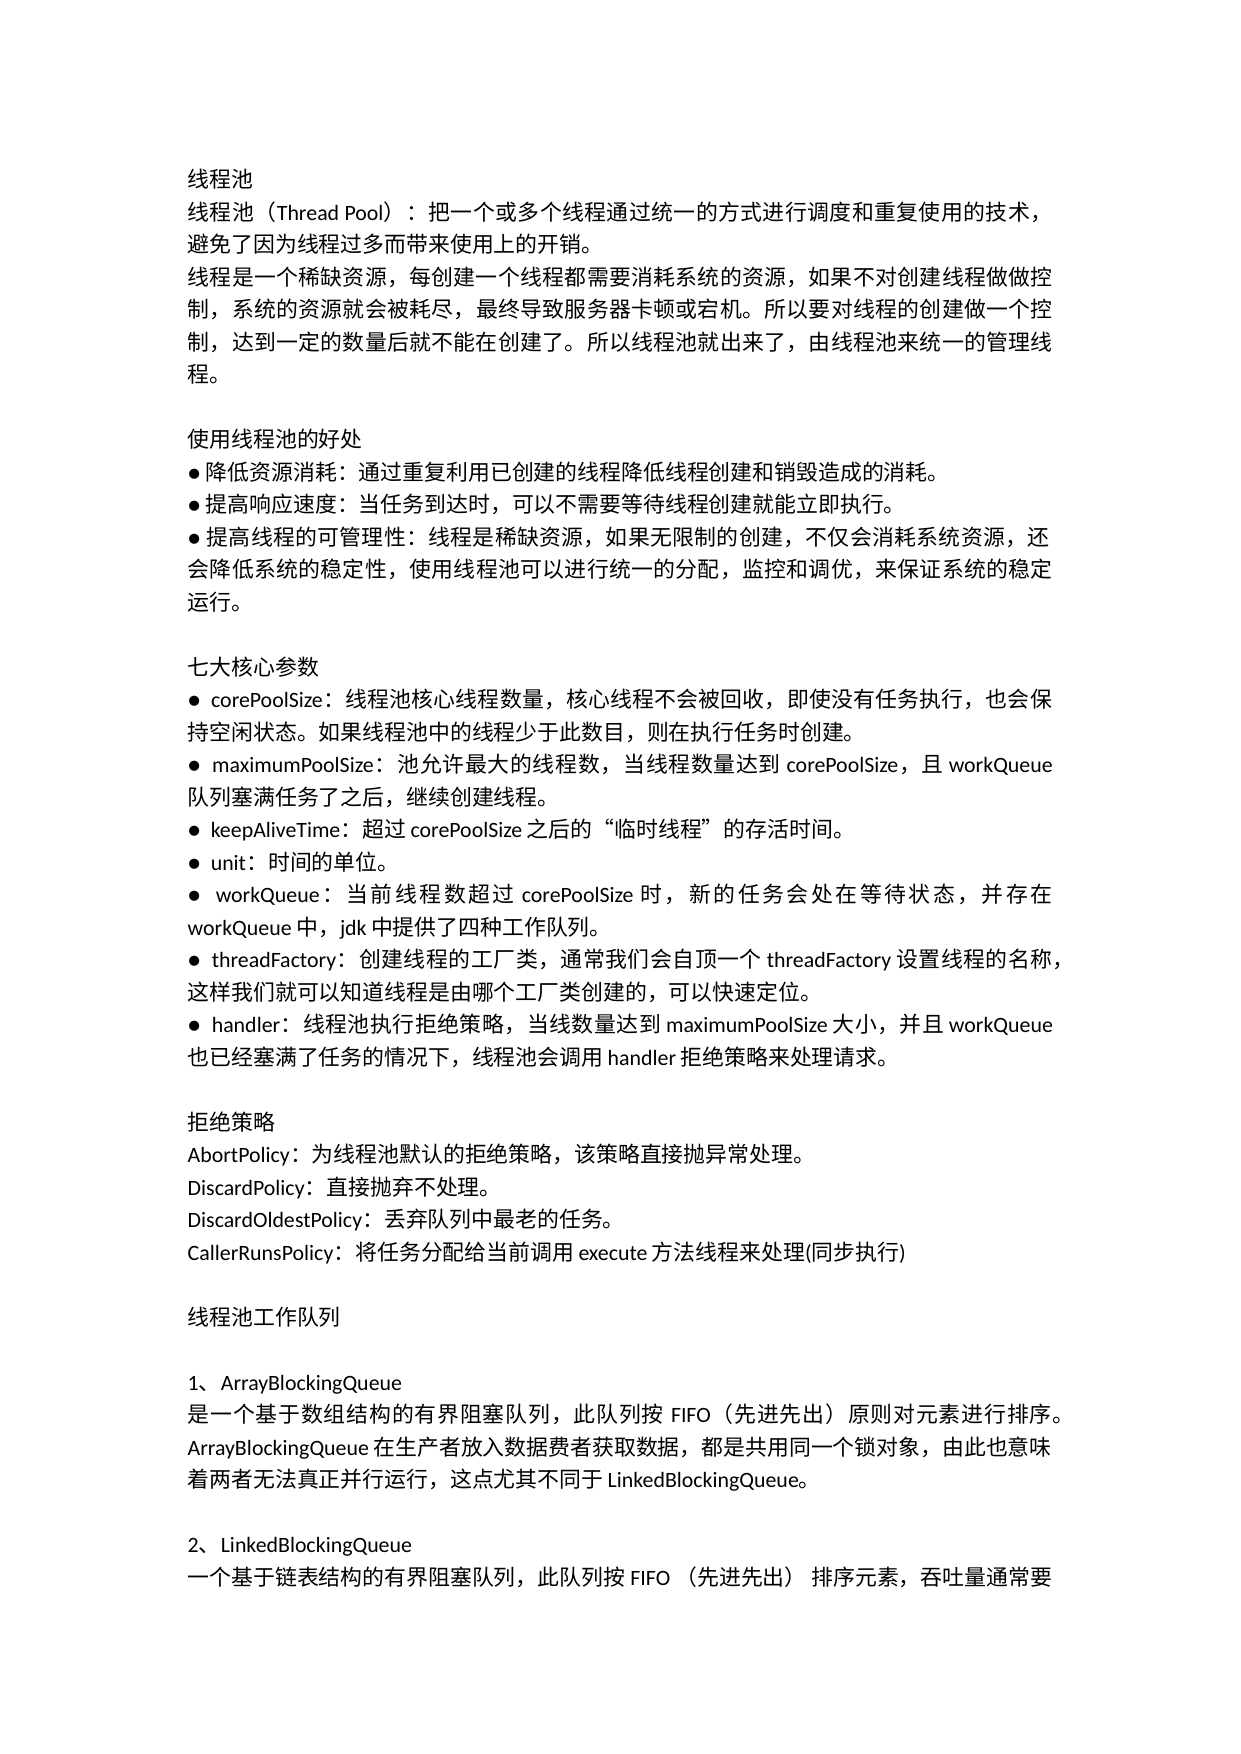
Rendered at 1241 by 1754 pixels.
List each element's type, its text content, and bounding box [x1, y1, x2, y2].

text 线程是一个稀缺资源，每创建一个线程都需要消耗系统的资源，如果不对创建线程做做控制，系统的资源就会被耗尽，最终导致服务器卡顿或宕机。所以要对线程的创建做一个控制，达到一定的数量后就不能在创建了。所以线程池就出来了，由线程池来统一的管理线程。 [187, 259, 1053, 389]
text ● workQueue：当前线程数超过corePoolSize时，新的任务会处在等待状态，并存在workQueue中，jdk中提供了四种工作队列。 [187, 877, 1053, 942]
text 1、ArrayBlockingQueue [187, 1364, 1053, 1397]
text ● maximumPoolSize：池允许最大的线程数，当线程数量达到corePoolSize，且workQueue队列塞满任务了之后，继续创建线程。 [187, 747, 1053, 812]
text DiscardPolicy：直接抛弃不处理。 [187, 1169, 1053, 1202]
text 使用线程池的好处 [187, 422, 1053, 454]
text ● 提高线程的可管理性：线程是稀缺资源，如果无限制的创建，不仅会消耗系统资源，还会降低系统的稳定性，使用线程池可以进行统一的分配，监控和调优，来保证系统的稳定运行。 [187, 519, 1053, 617]
text 线程池 [187, 162, 1053, 194]
text AbortPolicy：为线程池默认的拒绝策略，该策略直接抛异常处理。 [187, 1137, 1053, 1169]
text ● 提高响应速度：当任务到达时，可以不需要等待线程创建就能立即执行。 [187, 487, 1053, 519]
text 线程池（Thread Pool）：把一个或多个线程通过统一的方式进行调度和重复使用的技术，避免了因为线程过多而带来使用上的开销。 [187, 194, 1053, 259]
text ● handler：线程池执行拒绝策略，当线数量达到maximumPoolSize大小，并且workQueue也已经塞满了任务的情况下，线程池会调用handler拒绝策略来处理请求。 [187, 1007, 1053, 1072]
text ● keepAliveTime：超过corePoolSize之后的“临时线程”的存活时间。 [187, 812, 1053, 844]
text 七大核心参数 [187, 649, 1053, 682]
text 拒绝策略 [187, 1104, 1053, 1137]
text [187, 1559, 1053, 1592]
text ● unit：时间的单位。 [187, 844, 1053, 877]
text DiscardOldestPolicy：丢弃队列中最老的任务。 [187, 1202, 1053, 1234]
text 线程池工作队列 [187, 1299, 1053, 1332]
text CallerRunsPolicy：将任务分配给当前调用execute方法线程来处理(同步执行) [187, 1234, 1053, 1267]
text ● corePoolSize：线程池核心线程数量，核心线程不会被回收，即使没有任务执行，也会保持空闲状态。如果线程池中的线程少于此数目，则在执行任务时创建。 [187, 682, 1053, 747]
text ● 降低资源消耗：通过重复利用已创建的线程降低线程创建和销毁造成的消耗。 [187, 454, 1053, 487]
text 是一个基于数组结构的有界阻塞队列，此队列按 FIFO（先进先出）原则对元素进行排序。ArrayBlockingQueue在生产者放入数据费者获取数据，都是共用同一个锁对象，由此也意味着两者无法真正并行运行，这点尤其不同于LinkedBlockingQueue。 [187, 1397, 1053, 1494]
text ● threadFactory：创建线程的工厂类，通常我们会自顶一个threadFactory设置线程的名称，这样我们就可以知道线程是由哪个工厂类创建的，可以快速定位。 [187, 942, 1053, 1007]
text 2、LinkedBlockingQueue [187, 1527, 1053, 1559]
